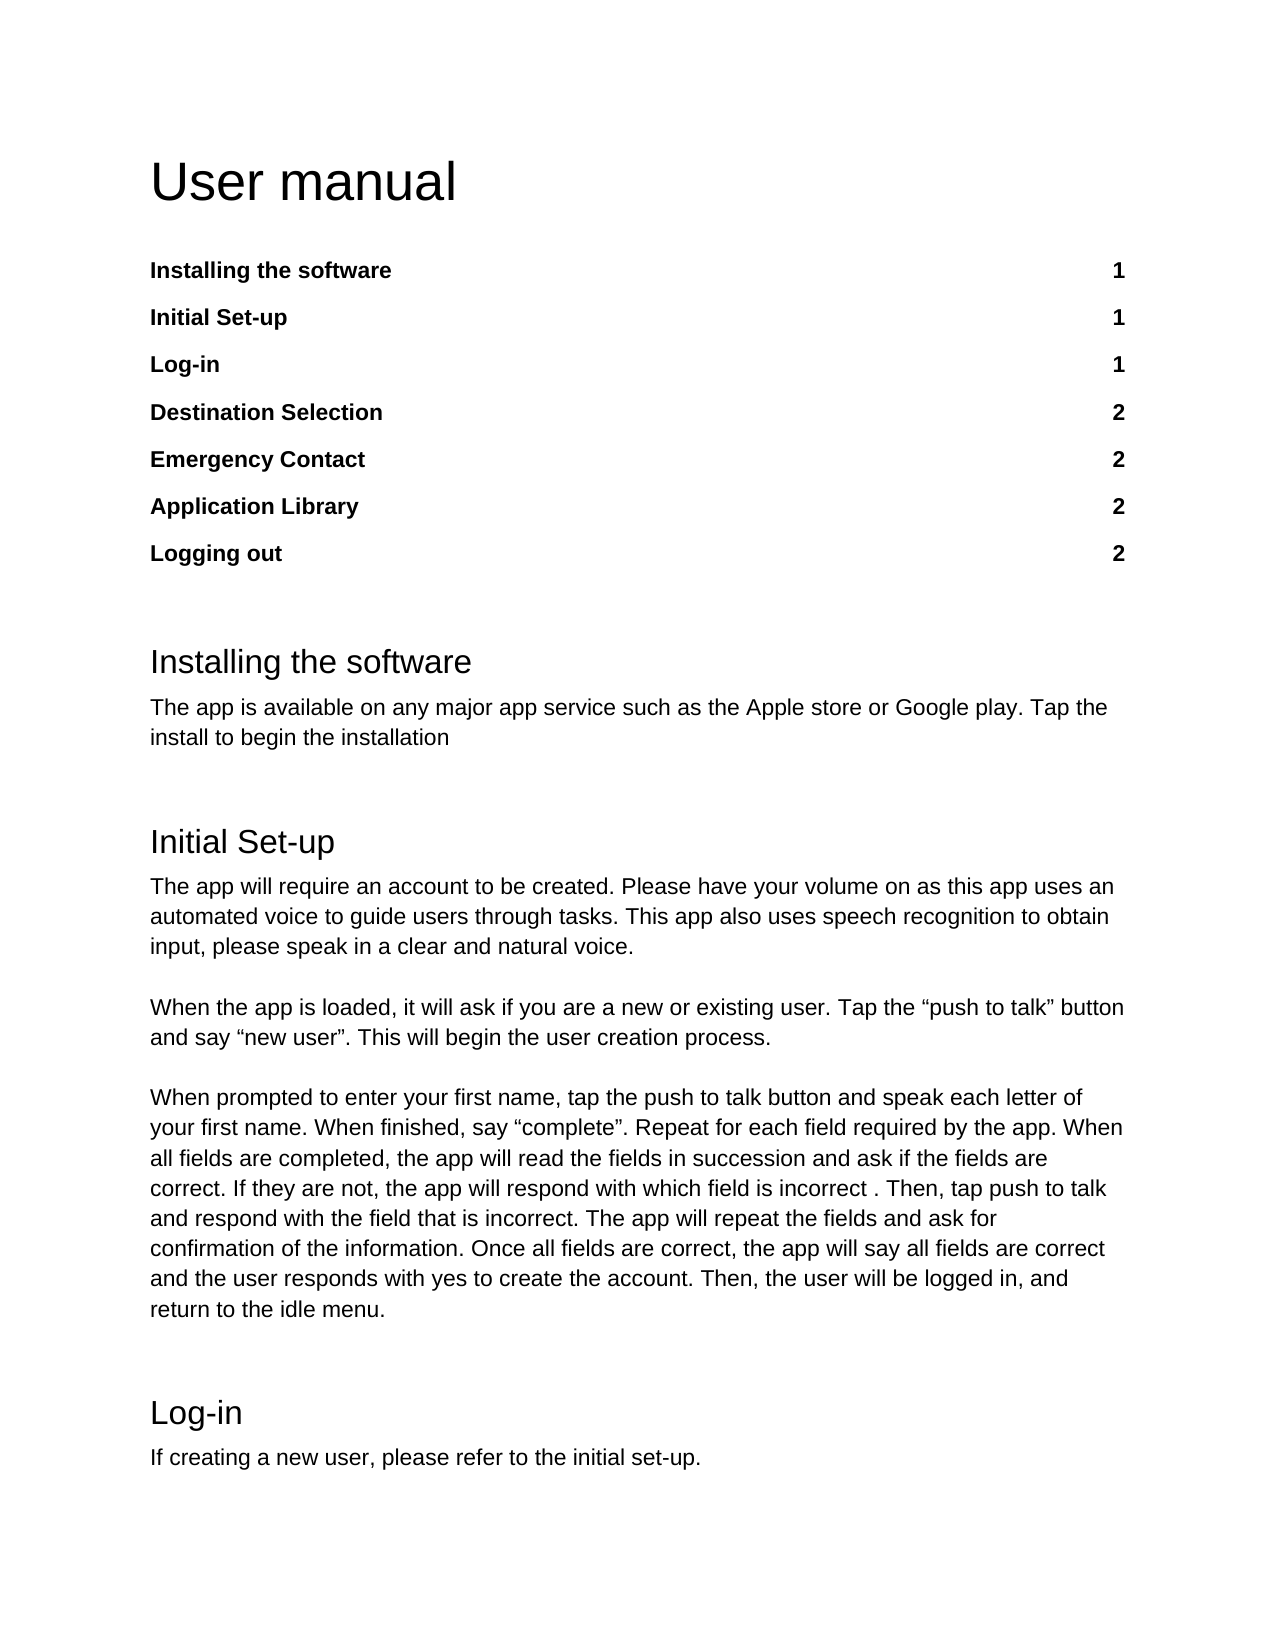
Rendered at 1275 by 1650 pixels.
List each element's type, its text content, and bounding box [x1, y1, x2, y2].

text The app is available on any major app service such as the Apple store or Google play. Tap the install to begin the installation [150, 693, 1125, 750]
text When the app is loaded, it will ask if you are a new or existing user. Tap the “push to talk” button and say “new user”. This will begin the user creation process. [150, 993, 1125, 1080]
text The app will require an account to be created. Please have your volume on as this app uses an automated voice to guide users through tasks. This app also uses speech recognition to obtain input, please speak in a clear and natural voice. [150, 873, 1125, 959]
subtitle Initial Set-up [150, 822, 1125, 860]
subtitle Log-in [150, 1393, 1125, 1432]
title User manual [150, 150, 1125, 212]
subtitle Installing the software [150, 643, 1125, 681]
text When prompted to enter your first name, tap the push to talk button and speak each letter of your first name. When finished, say “complete”. Repeat for each field required by the app. When all fields are completed, the app will read the fields in succession and ask if the fields are correct. If they are not, the app will respond with which field is incorrect . Then, tap push to talk and respond with the field that is incorrect. The app will repeat the fields and ask for confirmation of the information. Once all fields are correct, the app will say all fields are correct and the user responds with yes to create the account. Then, the user will be logged in, and return to the idle menu. [150, 1084, 1125, 1322]
text If creating a new user, please refer to the initial set-up. [150, 1444, 1125, 1471]
